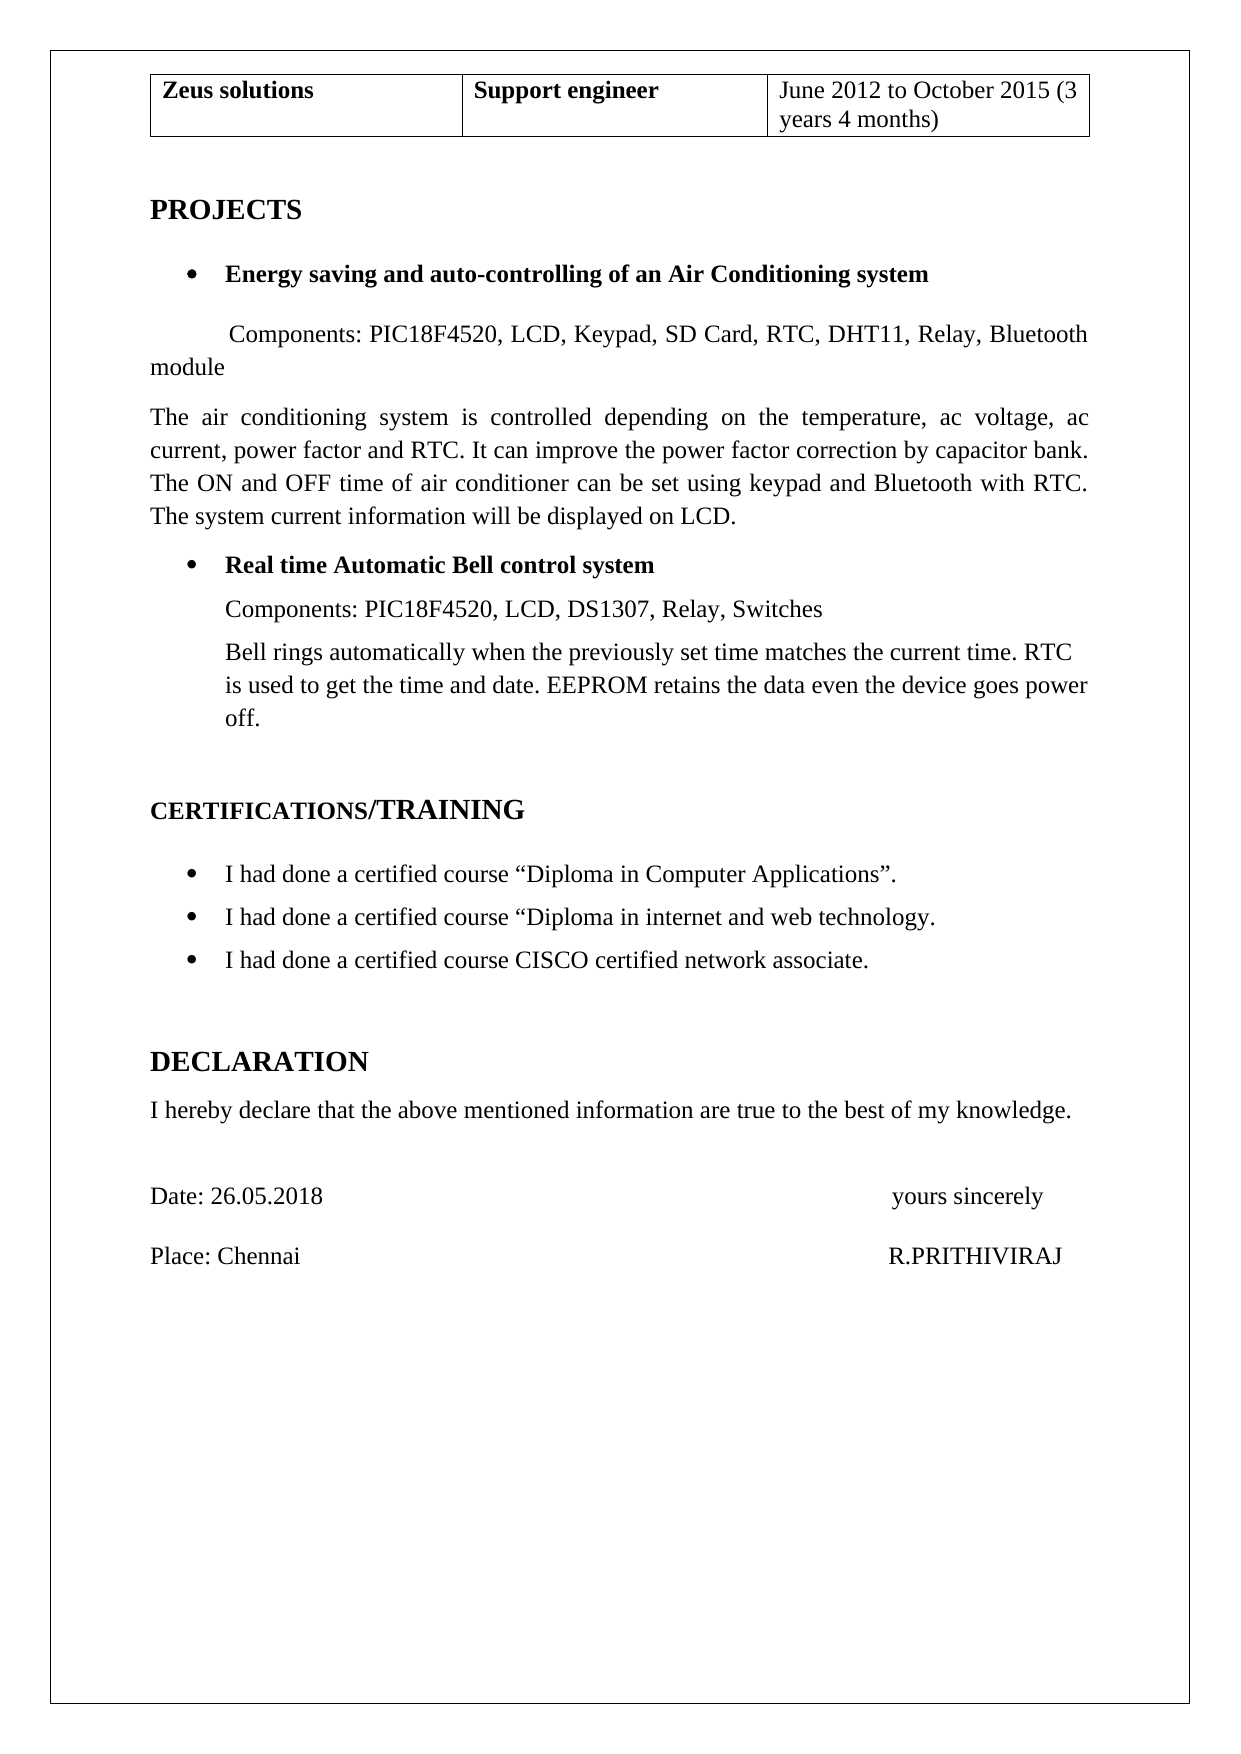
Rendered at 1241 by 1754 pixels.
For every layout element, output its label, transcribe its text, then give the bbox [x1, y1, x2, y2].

list I had done a certified course “Diploma in Computer Applications”. [187, 859, 1090, 888]
text DECLARATION [150, 1044, 1090, 1078]
table_cell Support engineer [463, 75, 767, 136]
text The air conditioning system is controlled depending on the temperature, ac voltage, ac current, power factor and RTC. It can improve the power factor correction by capacitor bank. The ON and OFF time of air conditioner can be set using keypad and Bluetooth with RTC. The system current information will be displayed on LCD. [150, 402, 1090, 529]
table_cell June 2012 to October 2015 (3 years 4 months) [768, 75, 1089, 136]
list Bell rings automatically when the previously set time matches the current time. RTC is used to get the time and date. EEPROM retains the data even the device goes power off. [225, 637, 1090, 732]
text CERTIFICATIONS/TRAINING [150, 792, 1090, 826]
text PROJECTS [150, 192, 1090, 226]
text Date: 26.05.2018 yours sincerely [150, 1181, 1090, 1210]
list Components: PIC18F4520, LCD, DS1307, Relay, Switches [225, 594, 1090, 622]
list I had done a certified course CISCO certified network associate. [187, 945, 1090, 974]
text I hereby declare that the above mentioned information are true to the best of my knowledge. [150, 1095, 1090, 1123]
text Components: PIC18F4520, LCD, Keypad, SD Card, RTC, DHT11, Relay, Bluetooth module [150, 319, 1090, 381]
list Real time Automatic Bell control system [187, 551, 1090, 579]
text Place: Chennai R.PRITHIVIRAJ [150, 1241, 1090, 1269]
list Energy saving and auto-controlling of an Air Conditioning system [187, 259, 1090, 288]
table_cell Zeus solutions [151, 75, 462, 136]
list I had done a certified course “Diploma in internet and web technology. [187, 902, 1090, 931]
